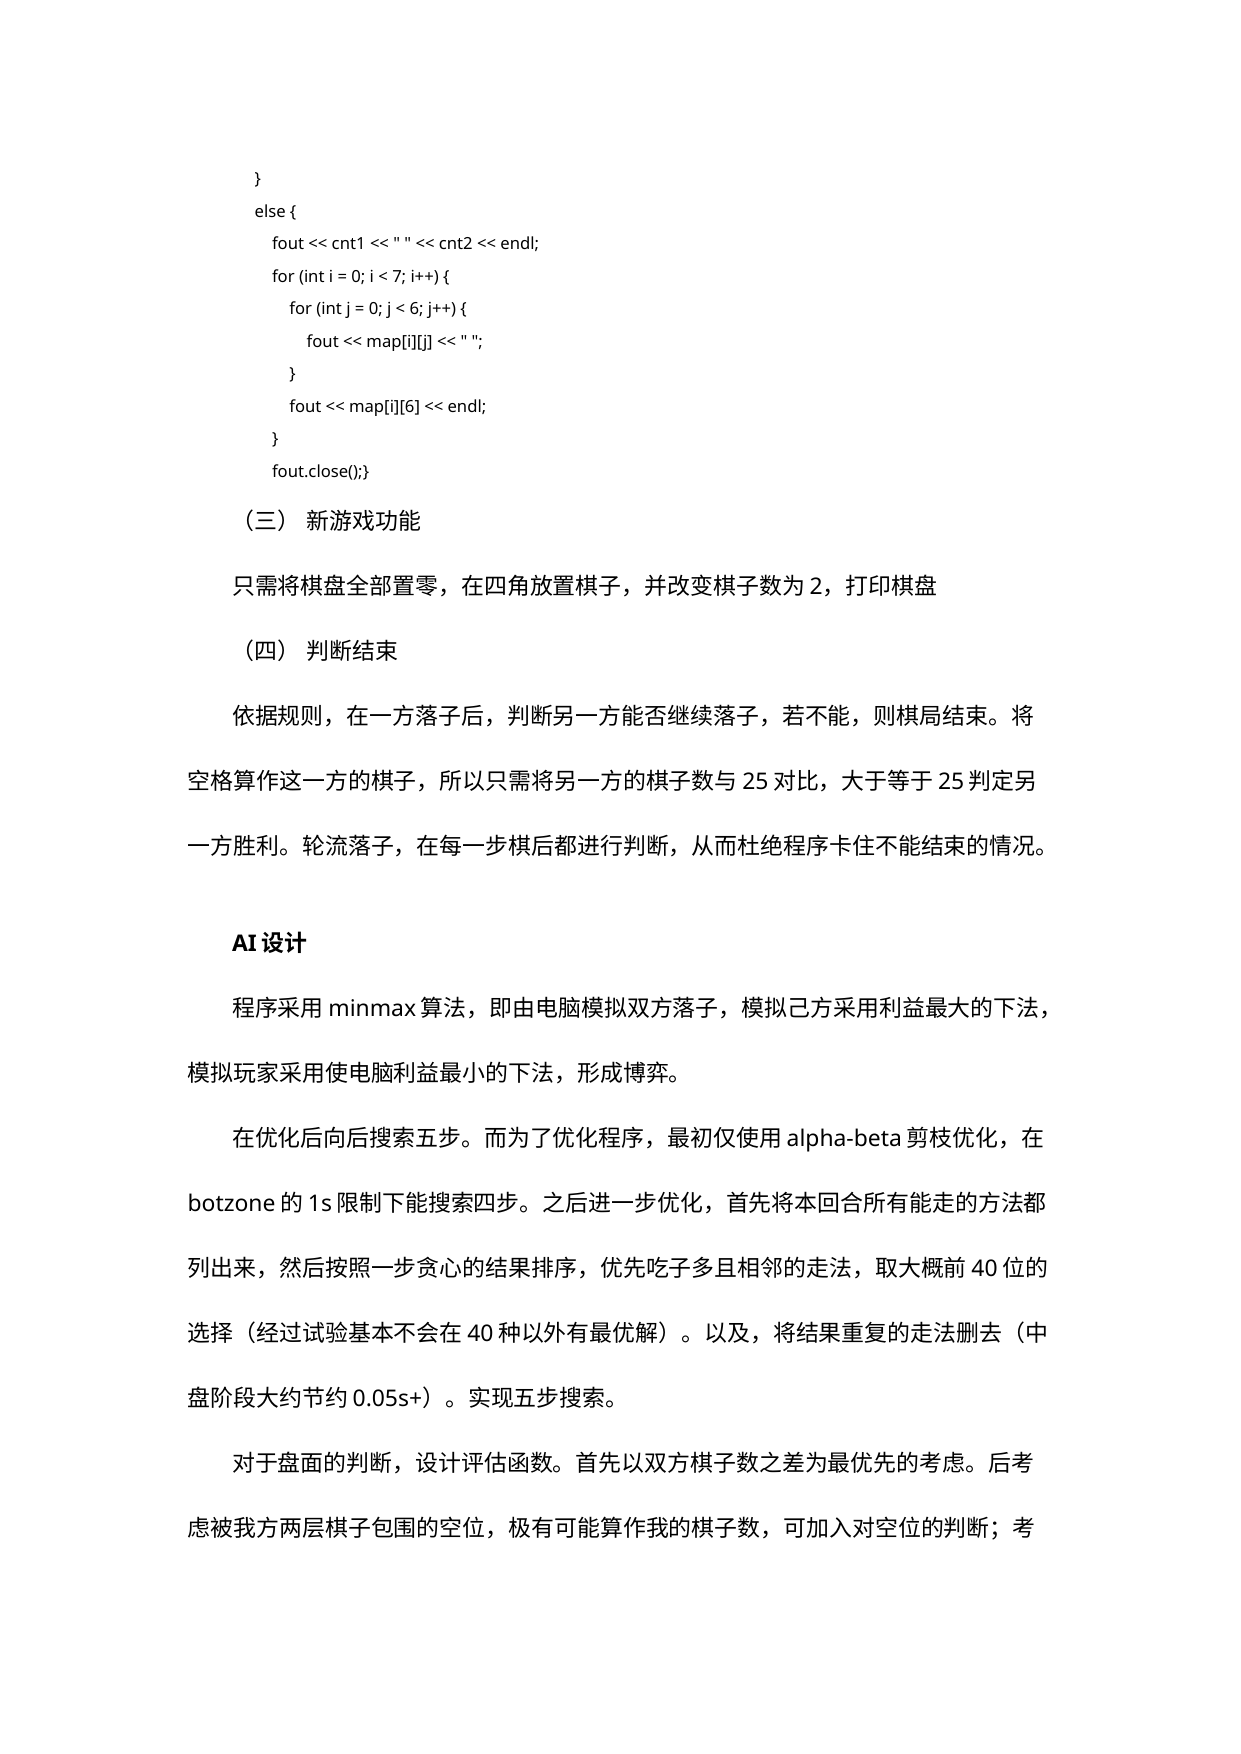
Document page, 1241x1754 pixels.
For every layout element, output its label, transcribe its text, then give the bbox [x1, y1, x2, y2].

text 只需将棋盘全部置零，在四角放置棋子，并改变棋子数为2，打印棋盘 [187, 552, 1053, 617]
text 依据规则，在一方落子后，判断另一方能否继续落子，若不能，则棋局结束。将空格算作这一方的棋子，所以只需将另一方的棋子数与25对比，大于等于25判定另一方胜利。轮流落子，在每一步棋后都进行判断，从而杜绝程序卡住不能结束的情况。 [187, 682, 1053, 877]
text fout << map[i][j] << " "; [187, 324, 1053, 357]
text else { [187, 194, 1053, 227]
text 程序采用minmax算法，即由电脑模拟双方落子，模拟己方采用利益最大的下法，模拟玩家采用使电脑利益最小的下法，形成博弈。 [187, 974, 1053, 1104]
list 判断结束 [231, 617, 1053, 682]
text } [187, 422, 1053, 454]
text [187, 1429, 1053, 1559]
text } [187, 357, 1053, 389]
text 在优化后向后搜索五步。而为了优化程序，最初仅使用alpha-beta剪枝优化，在botzone的1s限制下能搜索四步。之后进一步优化，首先将本回合所有能走的方法都列出来，然后按照一步贪心的结果排序，优先吃子多且相邻的走法，取大概前40位的选择（经过试验基本不会在40种以外有最优解）。以及，将结果重复的走法删去（中盘阶段大约节约0.05s+）。实现五步搜索。 [187, 1104, 1053, 1429]
text for (int j = 0; j < 6; j++) { [187, 292, 1053, 324]
text fout << cnt1 << " " << cnt2 << endl; [187, 227, 1053, 259]
text AI设计 [187, 909, 1053, 974]
text fout.close();} [187, 454, 1053, 487]
text } [187, 162, 1053, 194]
text fout << map[i][6] << endl; [187, 389, 1053, 422]
list 新游戏功能 [231, 487, 1053, 552]
text for (int i = 0; i < 7; i++) { [187, 259, 1053, 292]
